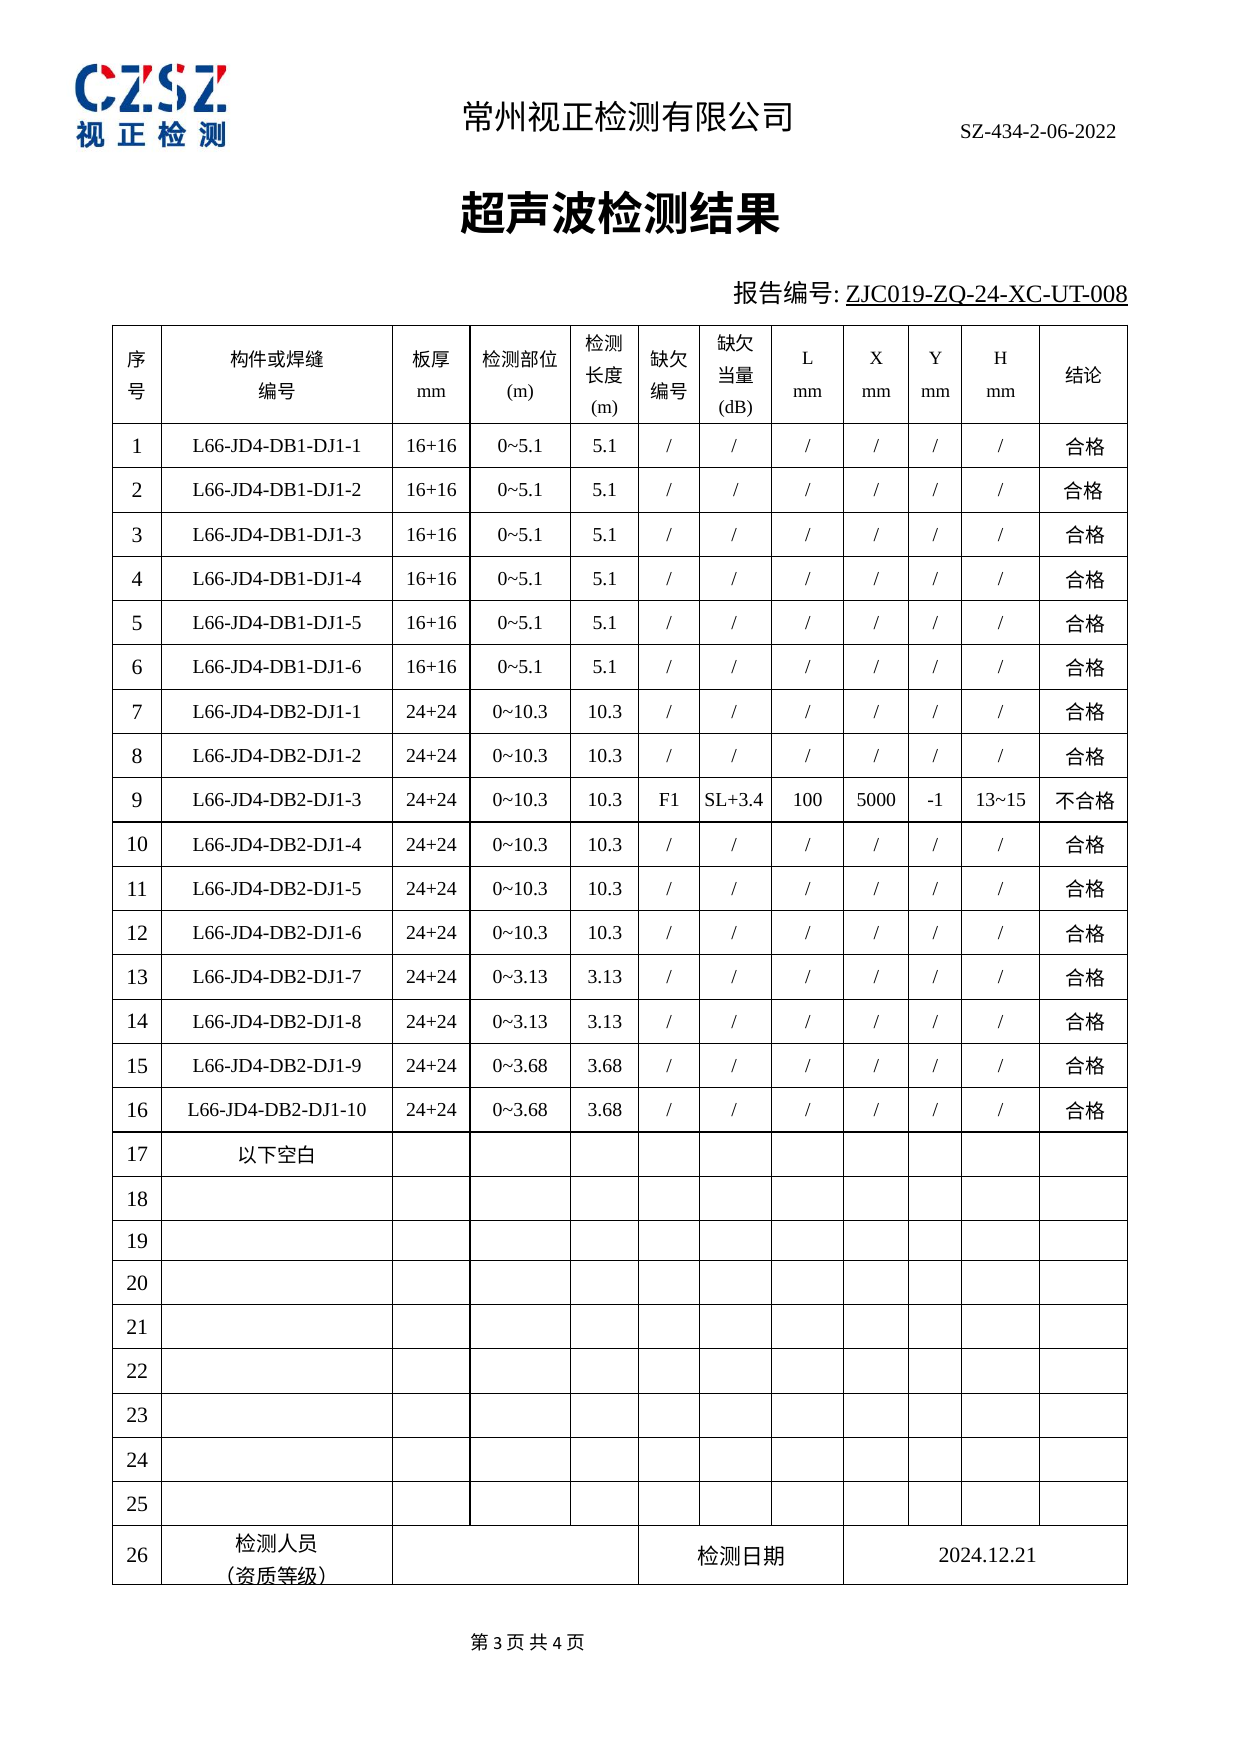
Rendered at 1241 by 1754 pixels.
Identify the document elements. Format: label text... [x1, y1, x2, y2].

table_cell [1040, 1221, 1127, 1260]
table_cell 16+16 [393, 513, 469, 556]
table_cell 14 [113, 1000, 161, 1043]
table_cell 合格 [1040, 1000, 1127, 1043]
table_cell 合格 [1040, 823, 1127, 866]
table_cell [162, 1482, 392, 1525]
table_cell [162, 1394, 392, 1437]
table_cell 5.1 [571, 645, 638, 689]
table_cell 合格 [1040, 867, 1127, 910]
table_cell [700, 1438, 771, 1481]
table_cell L66-JD4-DB2-DJ1-10 [162, 1088, 392, 1131]
table_cell [844, 1177, 908, 1220]
table_cell / [700, 955, 771, 998]
table_cell [844, 1349, 908, 1392]
table_cell [1040, 1349, 1127, 1392]
table_cell L66-JD4-DB1-DJ1-1 [162, 424, 392, 467]
table_cell / [639, 1044, 699, 1087]
table_cell [962, 1261, 1039, 1304]
table_cell 16+16 [393, 424, 469, 467]
table_cell [639, 1349, 699, 1392]
table_cell / [772, 424, 843, 467]
table_cell / [844, 867, 908, 910]
table_cell 0~10.3 [471, 911, 570, 954]
table_cell L66-JD4-DB2-DJ1-9 [162, 1044, 392, 1087]
table_cell 0~10.3 [471, 690, 570, 733]
table_cell / [700, 468, 771, 512]
table_cell [471, 1394, 570, 1437]
table_cell / [909, 867, 961, 910]
table_cell / [639, 734, 699, 777]
table_cell 16+16 [393, 468, 469, 512]
table_cell [772, 1349, 843, 1392]
table_cell 5000 [844, 778, 908, 821]
table_cell [962, 1177, 1039, 1220]
table_cell / [844, 823, 908, 866]
table_cell 16+16 [393, 645, 469, 689]
table_cell [393, 1221, 469, 1260]
table_cell 19 [113, 1221, 161, 1260]
table_cell 10.3 [571, 911, 638, 954]
table_cell / [909, 955, 961, 998]
table_cell [844, 1394, 908, 1437]
table_cell 21 [113, 1305, 161, 1348]
table_cell [393, 1177, 469, 1220]
table_cell / [844, 1044, 908, 1087]
table_cell / [844, 601, 908, 644]
table_cell 20 [113, 1261, 161, 1304]
table_cell [639, 1133, 699, 1176]
table_cell 0~3.13 [471, 955, 570, 998]
table_cell 16+16 [393, 557, 469, 600]
table_cell 24+24 [393, 734, 469, 777]
table_cell 24+24 [393, 1088, 469, 1131]
table_cell [639, 1261, 699, 1304]
table_cell / [962, 955, 1039, 998]
table_cell L66-JD4-DB1-DJ1-3 [162, 513, 392, 556]
table_cell 0~5.1 [471, 601, 570, 644]
table_cell / [844, 557, 908, 600]
table_cell [162, 1221, 392, 1260]
table_cell 24+24 [393, 823, 469, 866]
table_cell / [909, 645, 961, 689]
table_cell / [844, 1000, 908, 1043]
table_cell / [639, 867, 699, 910]
table_cell L66-JD4-DB2-DJ1-8 [162, 1000, 392, 1043]
table_cell [772, 1438, 843, 1481]
table_cell [162, 1305, 392, 1348]
table_cell 合格 [1040, 1088, 1127, 1131]
table_cell / [700, 1044, 771, 1087]
table_cell / [772, 645, 843, 689]
table_cell F1 [639, 778, 699, 821]
table_cell / [772, 690, 843, 733]
table_cell [571, 1221, 638, 1260]
table_cell / [909, 911, 961, 954]
table_cell [772, 1261, 843, 1304]
table_cell 9 [113, 778, 161, 821]
table_cell [1040, 1394, 1127, 1437]
table_cell [844, 1305, 908, 1348]
table_cell / [700, 645, 771, 689]
table_cell / [639, 601, 699, 644]
table_cell 检测人员 （资质等级） [162, 1526, 392, 1584]
table_cell / [700, 911, 771, 954]
table_cell / [639, 823, 699, 866]
table_cell [639, 1177, 699, 1220]
table_cell 22 [113, 1349, 161, 1392]
table_cell 24+24 [393, 867, 469, 910]
table_cell 8 [113, 734, 161, 777]
table_cell [700, 1305, 771, 1348]
table_cell 0~5.1 [471, 513, 570, 556]
table_cell 合格 [1040, 955, 1127, 998]
table_cell / [772, 1088, 843, 1131]
table_cell [162, 1349, 392, 1392]
table_cell 24+24 [393, 1044, 469, 1087]
table_cell [393, 1261, 469, 1304]
table_cell 合格 [1040, 513, 1127, 556]
table_cell [962, 1394, 1039, 1437]
table_cell [772, 1133, 843, 1176]
table_cell 1 [113, 424, 161, 467]
table_cell [571, 1177, 638, 1220]
table_header 板厚mm [393, 326, 469, 423]
table_cell [1040, 1482, 1127, 1525]
table_cell [162, 1438, 392, 1481]
table_cell [393, 1394, 469, 1437]
table_cell [471, 1482, 570, 1525]
table_cell [571, 1438, 638, 1481]
table_cell 5.1 [571, 424, 638, 467]
table_cell 合格 [1040, 645, 1127, 689]
table_cell 5.1 [571, 601, 638, 644]
table_cell 24 [113, 1438, 161, 1481]
table_cell 11 [113, 867, 161, 910]
table_cell [1040, 1305, 1127, 1348]
table_cell 0~5.1 [471, 468, 570, 512]
table_cell L66-JD4-DB2-DJ1-5 [162, 867, 392, 910]
table_cell 3.68 [571, 1088, 638, 1131]
table_cell [471, 1438, 570, 1481]
table_cell [700, 1394, 771, 1437]
table_cell / [639, 1088, 699, 1131]
table_cell [962, 1133, 1039, 1176]
table_cell 17 [113, 1133, 161, 1176]
table_cell / [962, 468, 1039, 512]
table_cell 16+16 [393, 601, 469, 644]
table_cell / [772, 734, 843, 777]
table_cell / [772, 513, 843, 556]
table_cell 13~15 [962, 778, 1039, 821]
table_cell [962, 1438, 1039, 1481]
table_cell / [962, 513, 1039, 556]
table_cell / [962, 601, 1039, 644]
table_cell [772, 1482, 843, 1525]
table_cell 26 [113, 1526, 161, 1584]
table_cell / [772, 557, 843, 600]
table_cell 100 [772, 778, 843, 821]
table_cell 12 [113, 911, 161, 954]
table_cell / [700, 1000, 771, 1043]
table_cell 16 [113, 1088, 161, 1131]
table_cell [393, 1133, 469, 1176]
table_cell / [772, 955, 843, 998]
table_cell [844, 1133, 908, 1176]
table_cell 0~5.1 [471, 645, 570, 689]
table_cell [962, 1349, 1039, 1392]
table_header H mm [962, 326, 1039, 423]
table_cell / [700, 867, 771, 910]
table_cell 以下空白 [162, 1133, 392, 1176]
table_cell / [700, 690, 771, 733]
table_cell [571, 1133, 638, 1176]
table_cell / [962, 645, 1039, 689]
table_cell 0~5.1 [471, 557, 570, 600]
table_cell [772, 1177, 843, 1220]
table_header 检测 长度 (m) [571, 326, 638, 423]
table_cell 3.68 [571, 1044, 638, 1087]
table_cell / [909, 1000, 961, 1043]
table_cell / [844, 734, 908, 777]
table_cell / [639, 557, 699, 600]
table_cell [1040, 1438, 1127, 1481]
table_cell SL+3.4 [700, 778, 771, 821]
table_cell [772, 1394, 843, 1437]
table_cell L66-JD4-DB2-DJ1-6 [162, 911, 392, 954]
table_cell [471, 1177, 570, 1220]
table_cell [909, 1261, 961, 1304]
table_cell / [962, 557, 1039, 600]
table_cell [1040, 1261, 1127, 1304]
table_cell 25 [113, 1482, 161, 1525]
table_cell 3 [113, 513, 161, 556]
table_cell L66-JD4-DB2-DJ1-7 [162, 955, 392, 998]
table_cell / [772, 468, 843, 512]
table_cell 10 [113, 823, 161, 866]
table_cell L66-JD4-DB2-DJ1-1 [162, 690, 392, 733]
table_cell / [909, 468, 961, 512]
table_cell 18 [113, 1177, 161, 1220]
table_cell / [844, 911, 908, 954]
table_cell / [962, 424, 1039, 467]
table_cell [909, 1305, 961, 1348]
table_cell 10.3 [571, 690, 638, 733]
table_cell 合格 [1040, 601, 1127, 644]
table_header 序号 [113, 326, 161, 423]
table_cell / [772, 1044, 843, 1087]
table_cell 10.3 [571, 823, 638, 866]
table_cell [471, 1261, 570, 1304]
table_cell 合格 [1040, 468, 1127, 512]
table_cell / [844, 955, 908, 998]
table_cell [162, 1177, 392, 1220]
table_cell / [700, 424, 771, 467]
table_cell / [639, 955, 699, 998]
table_cell [909, 1177, 961, 1220]
table_cell 合格 [1040, 690, 1127, 733]
table_cell 24+24 [393, 955, 469, 998]
table_cell / [909, 557, 961, 600]
table_cell / [844, 468, 908, 512]
table_cell [639, 1482, 699, 1525]
table_cell 15 [113, 1044, 161, 1087]
table_cell 24+24 [393, 690, 469, 733]
table_cell 23 [113, 1394, 161, 1437]
table_cell / [639, 1000, 699, 1043]
table_cell [1040, 1177, 1127, 1220]
table_cell [393, 1349, 469, 1392]
table_cell L66-JD4-DB1-DJ1-2 [162, 468, 392, 512]
table_cell [909, 1394, 961, 1437]
text 超声波检测结果 [112, 162, 1128, 259]
table_cell 2 [113, 468, 161, 512]
table_cell / [639, 911, 699, 954]
table_cell / [844, 690, 908, 733]
table_cell / [909, 513, 961, 556]
table_cell / [962, 690, 1039, 733]
table_cell [962, 1221, 1039, 1260]
table_cell L66-JD4-DB1-DJ1-5 [162, 601, 392, 644]
table_cell / [772, 867, 843, 910]
table_cell [700, 1133, 771, 1176]
table_cell / [962, 823, 1039, 866]
table_cell [844, 1438, 908, 1481]
table_cell [471, 1305, 570, 1348]
table_cell / [772, 911, 843, 954]
table_cell / [844, 513, 908, 556]
table_cell / [772, 1000, 843, 1043]
table_cell 10.3 [571, 778, 638, 821]
table_cell [700, 1261, 771, 1304]
table_cell 5.1 [571, 557, 638, 600]
table_header Y mm [909, 326, 961, 423]
table_cell [909, 1349, 961, 1392]
table_cell / [909, 690, 961, 733]
table_header 检测部位 (m) [471, 326, 570, 423]
table_cell [962, 1482, 1039, 1525]
table_cell 10.3 [571, 734, 638, 777]
table_cell 0~10.3 [471, 823, 570, 866]
table_cell [962, 1305, 1039, 1348]
table_cell 0~10.3 [471, 867, 570, 910]
table_cell / [844, 645, 908, 689]
table_cell 24+24 [393, 1000, 469, 1043]
table_cell 7 [113, 690, 161, 733]
table_cell [909, 1221, 961, 1260]
table_cell [639, 1221, 699, 1260]
table_cell [772, 1221, 843, 1260]
table_cell / [962, 867, 1039, 910]
table_cell / [909, 1044, 961, 1087]
table_cell [393, 1438, 469, 1481]
table_cell / [962, 1044, 1039, 1087]
table_cell 合格 [1040, 424, 1127, 467]
table_cell [772, 1305, 843, 1348]
table_cell 3.13 [571, 955, 638, 998]
table_cell / [639, 513, 699, 556]
table_cell / [844, 424, 908, 467]
table_cell 0~5.1 [471, 424, 570, 467]
table_cell L66-JD4-DB2-DJ1-3 [162, 778, 392, 821]
table_cell 合格 [1040, 557, 1127, 600]
table_cell 2024.12.21 [844, 1526, 1127, 1584]
table_cell 合格 [1040, 911, 1127, 954]
table_header 缺欠当量 (dB) [700, 326, 771, 423]
table_cell 0~3.68 [471, 1088, 570, 1131]
table_cell [471, 1133, 570, 1176]
table_cell / [639, 690, 699, 733]
table_cell 0~10.3 [471, 778, 570, 821]
table_cell / [700, 734, 771, 777]
table_cell [844, 1221, 908, 1260]
table_cell 合格 [1040, 1044, 1127, 1087]
table_header 结论 [1040, 326, 1127, 423]
table_cell / [700, 1088, 771, 1131]
table_cell 5.1 [571, 468, 638, 512]
table_cell [844, 1261, 908, 1304]
table_cell / [639, 645, 699, 689]
table_cell 4 [113, 557, 161, 600]
table_cell [471, 1349, 570, 1392]
table_cell L66-JD4-DB2-DJ1-2 [162, 734, 392, 777]
table_cell / [962, 911, 1039, 954]
table_cell 0~3.13 [471, 1000, 570, 1043]
table_cell [393, 1526, 638, 1584]
table_cell L66-JD4-DB1-DJ1-6 [162, 645, 392, 689]
table_cell / [909, 823, 961, 866]
table_cell [571, 1482, 638, 1525]
table_cell / [909, 734, 961, 777]
table_cell [700, 1221, 771, 1260]
table_cell [162, 1261, 392, 1304]
table_cell / [772, 823, 843, 866]
table_cell / [639, 468, 699, 512]
table_cell [571, 1261, 638, 1304]
table_cell / [772, 601, 843, 644]
table_cell / [700, 513, 771, 556]
table_cell / [962, 734, 1039, 777]
table_cell / [700, 823, 771, 866]
table_cell -1 [909, 778, 961, 821]
table_cell / [962, 1000, 1039, 1043]
table_cell 检测日期 [639, 1526, 843, 1584]
table_header L mm [772, 326, 843, 423]
table_cell [571, 1394, 638, 1437]
table_cell [639, 1305, 699, 1348]
table_header 缺欠 编号 [639, 326, 699, 423]
table_cell 0~3.68 [471, 1044, 570, 1087]
table_cell 13 [113, 955, 161, 998]
table_cell [909, 1133, 961, 1176]
table_cell / [639, 424, 699, 467]
table_cell 合格 [1040, 734, 1127, 777]
table_cell [571, 1349, 638, 1392]
table_cell [639, 1438, 699, 1481]
table_cell 0~10.3 [471, 734, 570, 777]
table_cell / [909, 1088, 961, 1131]
table_cell / [909, 424, 961, 467]
table_cell L66-JD4-DB1-DJ1-4 [162, 557, 392, 600]
table_cell 6 [113, 645, 161, 689]
table_cell [393, 1482, 469, 1525]
table_cell / [962, 1088, 1039, 1131]
table_cell [700, 1177, 771, 1220]
table_cell / [909, 601, 961, 644]
table_header X mm [844, 326, 908, 423]
table_cell [393, 1305, 469, 1348]
text 报告编号: ZJC019-ZQ-24-XC-UT-008 [112, 259, 1128, 324]
table_cell [844, 1482, 908, 1525]
table_cell 24+24 [393, 911, 469, 954]
table_cell [571, 1305, 638, 1348]
table_cell / [700, 557, 771, 600]
table_cell [639, 1394, 699, 1437]
table_cell 10.3 [571, 867, 638, 910]
table_cell [909, 1482, 961, 1525]
table_cell 24+24 [393, 778, 469, 821]
table_cell [909, 1438, 961, 1481]
table_cell [1040, 1133, 1127, 1176]
table_cell [471, 1221, 570, 1260]
picture [66, 51, 234, 153]
table_header 构件或焊缝 编号 [162, 326, 392, 423]
table_cell 不合格 [1040, 778, 1127, 821]
table_cell L66-JD4-DB2-DJ1-4 [162, 823, 392, 866]
table_cell / [844, 1088, 908, 1131]
table_cell 5.1 [571, 513, 638, 556]
table_cell [700, 1482, 771, 1525]
table_cell 5 [113, 601, 161, 644]
table_cell [700, 1349, 771, 1392]
table_cell / [700, 601, 771, 644]
table_cell 3.13 [571, 1000, 638, 1043]
